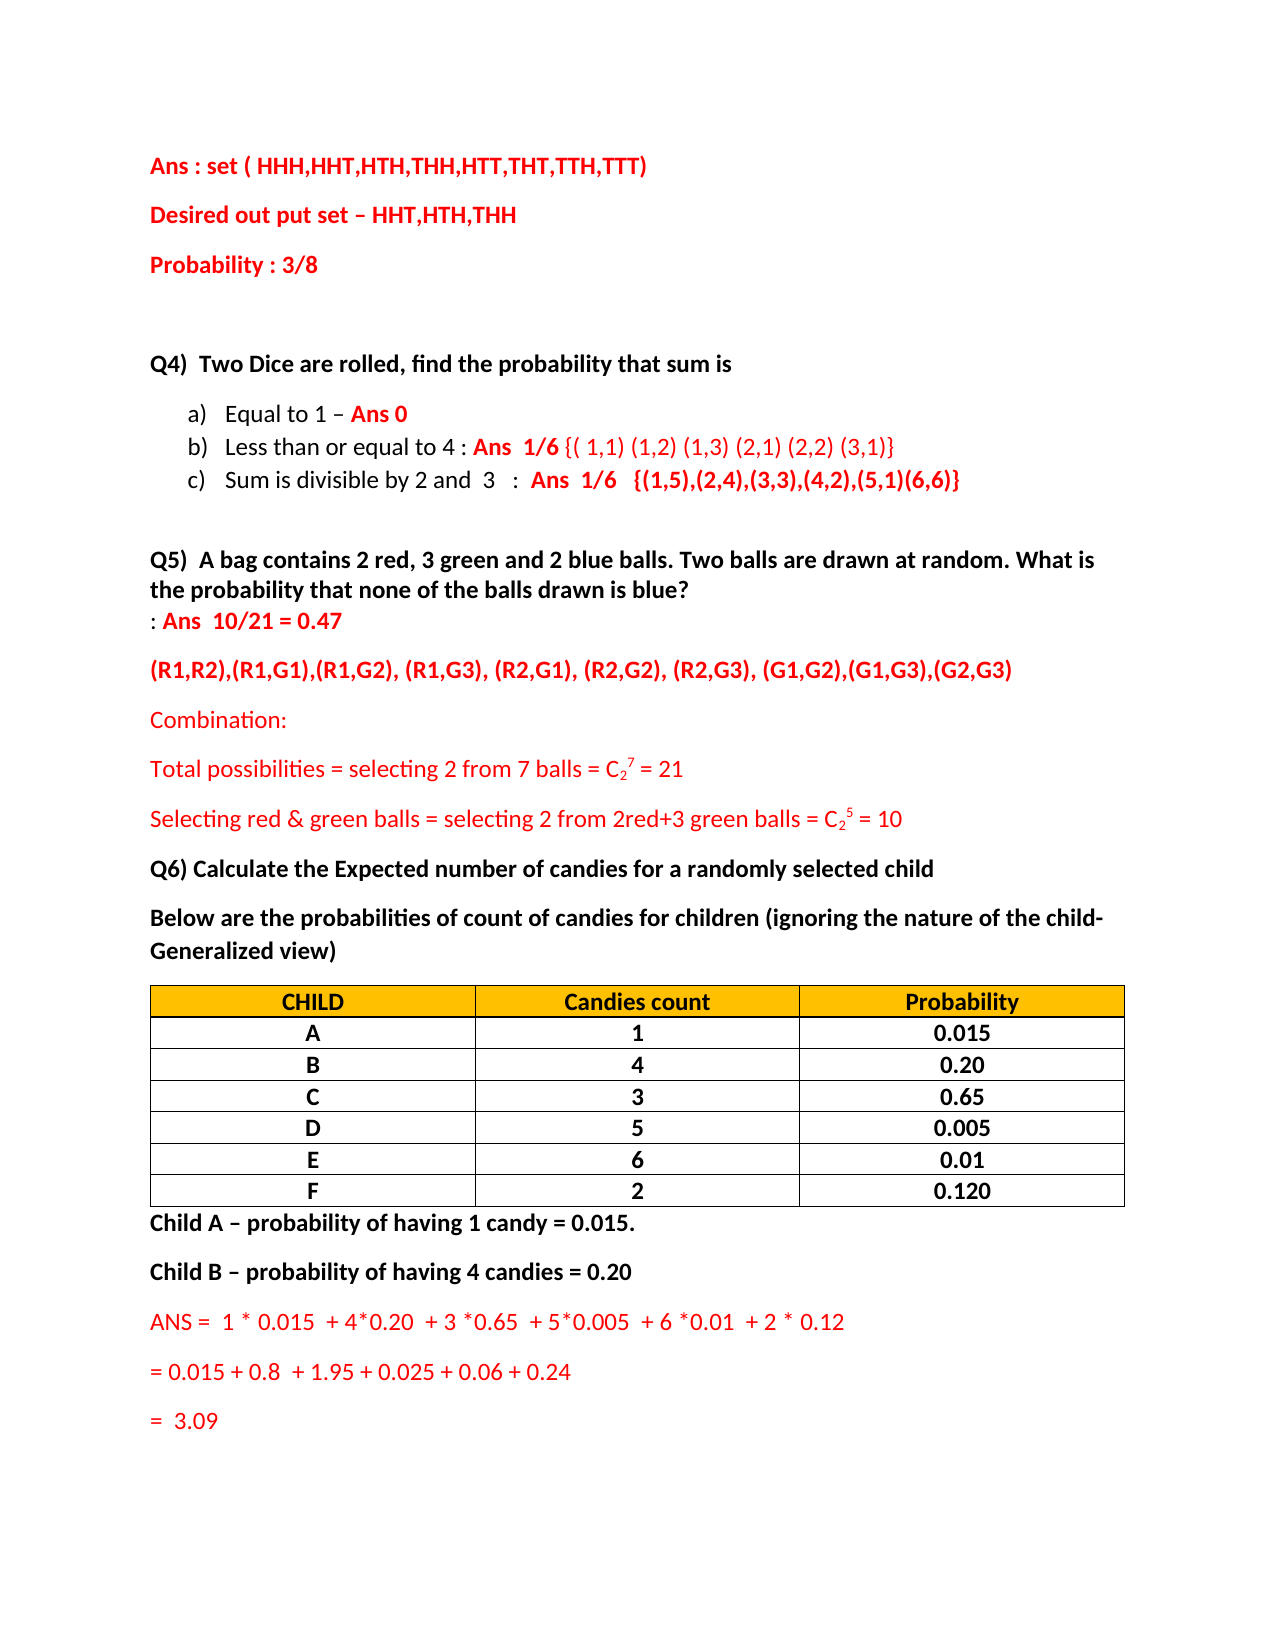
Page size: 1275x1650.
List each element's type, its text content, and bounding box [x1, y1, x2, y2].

text Desired out put set – HHT,HTH,THH [150, 199, 1125, 230]
table_header CHILD [151, 986, 475, 1016]
table_cell E [151, 1144, 475, 1174]
table_cell 1 [476, 1018, 799, 1048]
table_cell D [151, 1112, 475, 1143]
list Sum is divisible by 2 and 3 : Ans 1/6 {(1,5),(2,4),(3,3),(4,2),(5,1)(6,6)} [187, 464, 1125, 494]
text Q5) A bag contains 2 red, 3 green and 2 blue balls. Two balls are drawn at random. What is the probability that none of the balls drawn is blue? [150, 544, 1125, 605]
text = 0.015 + 0.8 + 1.95 + 0.025 + 0.06 + 0.24 [150, 1356, 1125, 1386]
table_cell 2 [476, 1175, 799, 1206]
table_cell F [151, 1175, 475, 1206]
table_cell 0.120 [800, 1175, 1124, 1206]
table_cell B [151, 1049, 475, 1079]
text = 3.09 [150, 1405, 1125, 1436]
table_cell C [151, 1081, 475, 1111]
text : Ans 10/21 = 0.47 [150, 605, 1125, 635]
text Q4) Two Dice are rolled, find the probability that sum is [150, 348, 1125, 379]
text Below are the probabilities of count of candies for children (ignoring the nature of the child-Generalized view) [150, 902, 1125, 966]
table_header Candies count [476, 986, 799, 1016]
text Ans : set ( HHH,HHT,HTH,THH,HTT,THT,TTH,TTT) [150, 150, 1125, 181]
table_cell 3 [476, 1081, 799, 1111]
text (R1,R2),(R1,G1),(R1,G2), (R1,G3), (R2,G1), (R2,G2), (R2,G3), (G1,G2),(G1,G3),(G2,G3) [150, 654, 1125, 685]
table_cell 0.015 [800, 1018, 1124, 1048]
list Less than or equal to 4 : Ans 1/6 {( 1,1) (1,2) (1,3) (2,1) (2,2) (3,1)} [187, 431, 1125, 461]
text ANS = 1 * 0.015 + 4*0.20 + 3 *0.65 + 5*0.005 + 6 *0.01 + 2 * 0.12 [150, 1306, 1125, 1337]
text Combination: [150, 704, 1125, 734]
table_cell 4 [476, 1049, 799, 1079]
text Probability : 3/8 [150, 249, 1125, 280]
text Child B – probability of having 4 candies = 0.20 [150, 1256, 1125, 1287]
list Equal to 1 – Ans 0 [187, 398, 1125, 428]
text Total possibilities = selecting 2 from 7 balls = C27 = 21 [150, 754, 1125, 784]
table_cell 0.005 [800, 1112, 1124, 1143]
table_cell 0.20 [800, 1049, 1124, 1079]
table_header Probability [800, 986, 1124, 1016]
table_cell 0.01 [800, 1144, 1124, 1174]
table_cell 0.65 [800, 1081, 1124, 1111]
table_cell A [151, 1018, 475, 1048]
text Q6) Calculate the Expected number of candies for a randomly selected child [150, 853, 1125, 883]
table_cell 6 [476, 1144, 799, 1174]
table_cell 5 [476, 1112, 799, 1143]
text Child A – probability of having 1 candy = 0.015. [150, 1207, 1125, 1237]
text Selecting red & green balls = selecting 2 from 2red+3 green balls = C25 = 10 [150, 803, 1125, 834]
